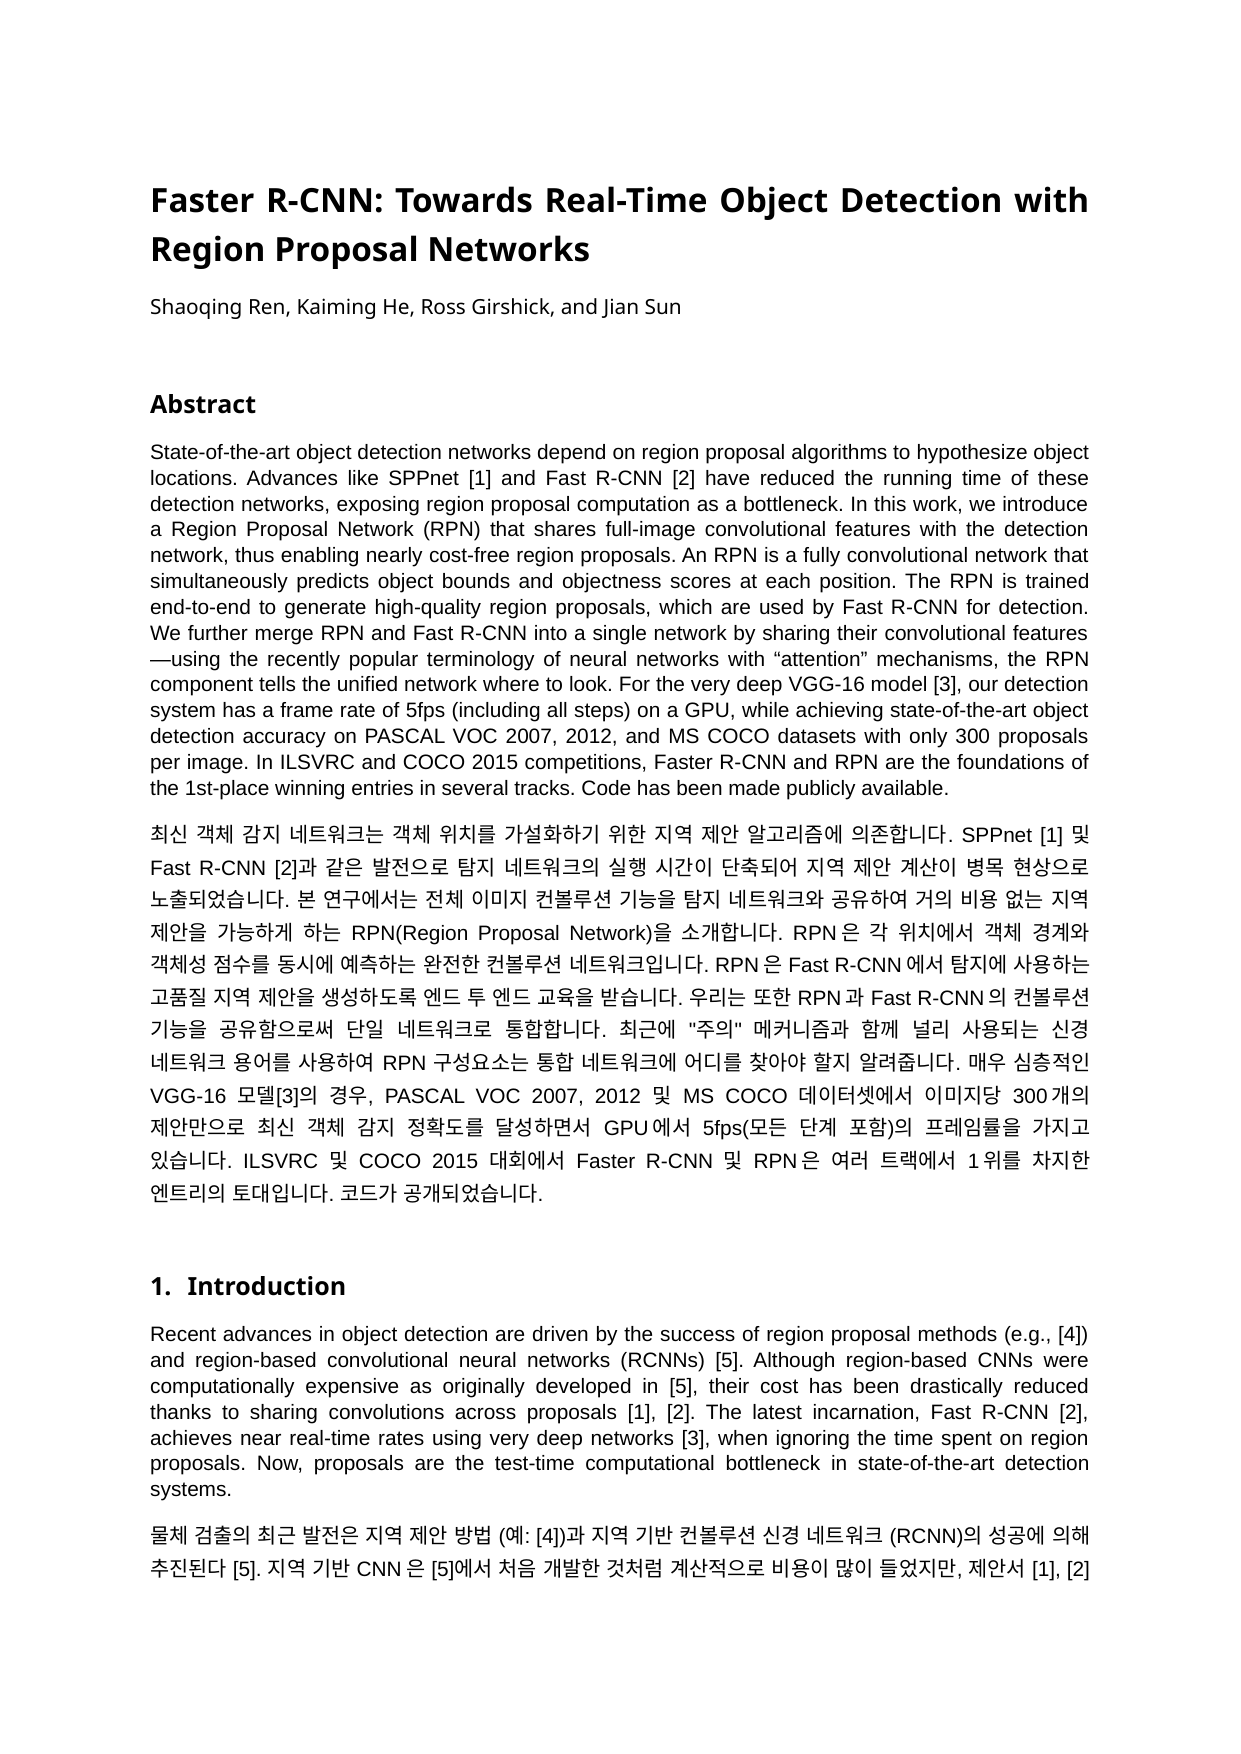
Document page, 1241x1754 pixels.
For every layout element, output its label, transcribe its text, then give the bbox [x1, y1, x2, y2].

text 최신 객체 감지 네트워크는 객체 위치를 가설화하기 위한 지역 제안 알고리즘에 의존합니다. SPPnet [1] 및 Fast R-CNN [2]과 같은 발전으로 탐지 네트워크의 실행 시간이 단축되어 지역 제안 계산이 병목 현상으로 노출되었습니다. 본 연구에서는 전체 이미지 컨볼루션 기능을 탐지 네트워크와 공유하여 거의 비용 없는 지역 제안을 가능하게 하는 RPN(Region Proposal Network)을 소개합니다. RPN은 각 위치에서 객체 경계와 객체성 점수를 동시에 예측하는 완전한 컨볼루션 네트워크입니다. RPN은 Fast R-CNN에서 탐지에 사용하는 고품질 지역 제안을 생성하도록 엔드 투 엔드 교육을 받습니다. 우리는 또한 RPN과 Fast R-CNN의 컨볼루션 기능을 공유함으로써 단일 네트워크로 통합합니다. 최근에 "주의" 메커니즘과 함께 널리 사용되는 신경 네트워크 용어를 사용하여 RPN 구성요소는 통합 네트워크에 어디를 찾아야 할지 알려줍니다. 매우 심층적인 VGG-16 모델[3]의 경우, PASCAL VOC 2007, 2012 및 MS COCO 데이터셋에서 이미지당 300개의 제안만으로 최신 객체 감지 정확도를 달성하면서 GPU에서 5fps(모든 단계 포함)의 프레임률을 가지고 있습니다. ILSVRC 및 COCO 2015 대회에서 Faster R-CNN 및 RPN은 여러 트랙에서 1위를 차지한 엔트리의 토대입니다. 코드가 공개되었습니다. [150, 818, 1090, 1207]
text State-of-the-art object detection networks depend on region proposal algorithms to hypothesize object locations. Advances like SPPnet [1] and Fast R-CNN [2] have reduced the running time of these detection networks, exposing region proposal computation as a bottleneck. In this work, we introduce a Region Proposal Network (RPN) that shares full-image convolutional features with the detection network, thus enabling nearly cost-free region proposals. An RPN is a fully convolutional network that simultaneously predicts object bounds and objectness scores at each position. The RPN is trained end-to-end to generate high-quality region proposals, which are used by Fast R-CNN for detection. We further merge RPN and Fast R-CNN into a single network by sharing their convolutional features—using the recently popular terminology of neural networks with “attention” mechanisms, the RPN component tells the unified network where to look. For the very deep VGG-16 model [3], our detection system has a frame rate of 5fps (including all steps) on a GPU, while achieving state-of-the-art object detection accuracy on PASCAL VOC 2007, 2012, and MS COCO datasets with only 300 proposals per image. In ILSVRC and COCO 2015 competitions, Faster R-CNN and RPN are the foundations of the 1st-place winning entries in several tracks. Code has been made publicly available. [150, 440, 1090, 799]
text Faster R-CNN: Towards Real-Time Object Detection with Region Proposal Networks [150, 177, 1090, 272]
text Shaoqing Ren, Kaiming He, Ross Girshick, and Jian Sun [150, 292, 1090, 320]
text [150, 1519, 1090, 1582]
text Recent advances in object detection are driven by the success of region proposal methods (e.g., [4]) and region-based convolutional neural networks (RCNNs) [5]. Although region-based CNNs were computationally expensive as originally developed in [5], their cost has been drastically reduced thanks to sharing convolutions across proposals [1], [2]. The latest incarnation, Fast R-CNN [2], achieves near real-time rates using very deep networks [3], when ignoring the time spent on region proposals. Now, proposals are the test-time computational bottleneck in state-of-the-art detection systems. [150, 1322, 1090, 1501]
list Introduction [150, 1268, 1090, 1303]
text Abstract [150, 386, 1090, 420]
